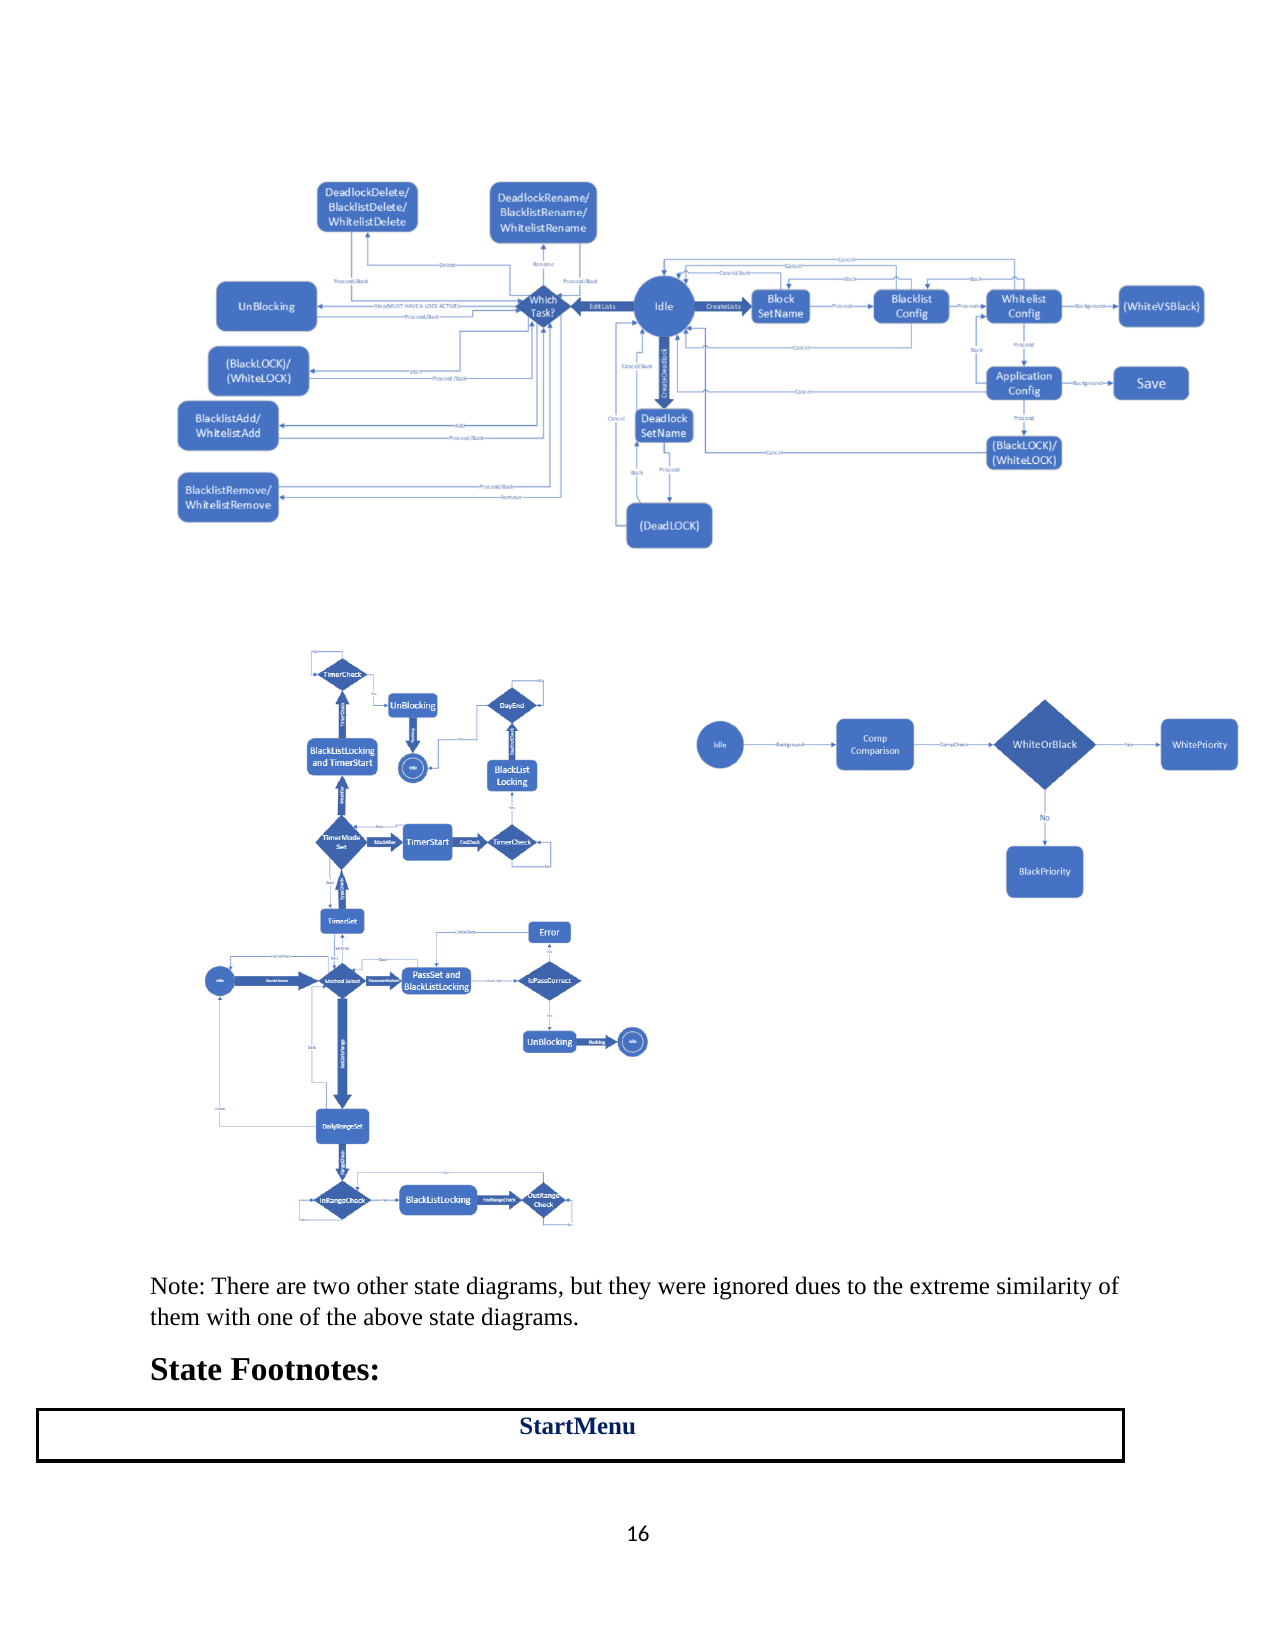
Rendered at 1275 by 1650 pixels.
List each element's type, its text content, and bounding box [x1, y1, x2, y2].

text State Footnotes: [150, 1350, 1125, 1388]
picture [694, 693, 1243, 911]
picture [150, 622, 663, 1247]
text Note: There are two other state diagrams, but they were ignored dues to the extreme similarity of them with one of the above state diagrams. [150, 1271, 1125, 1331]
table_header StartMenu [39, 1411, 1122, 1459]
picture [150, 150, 1207, 621]
